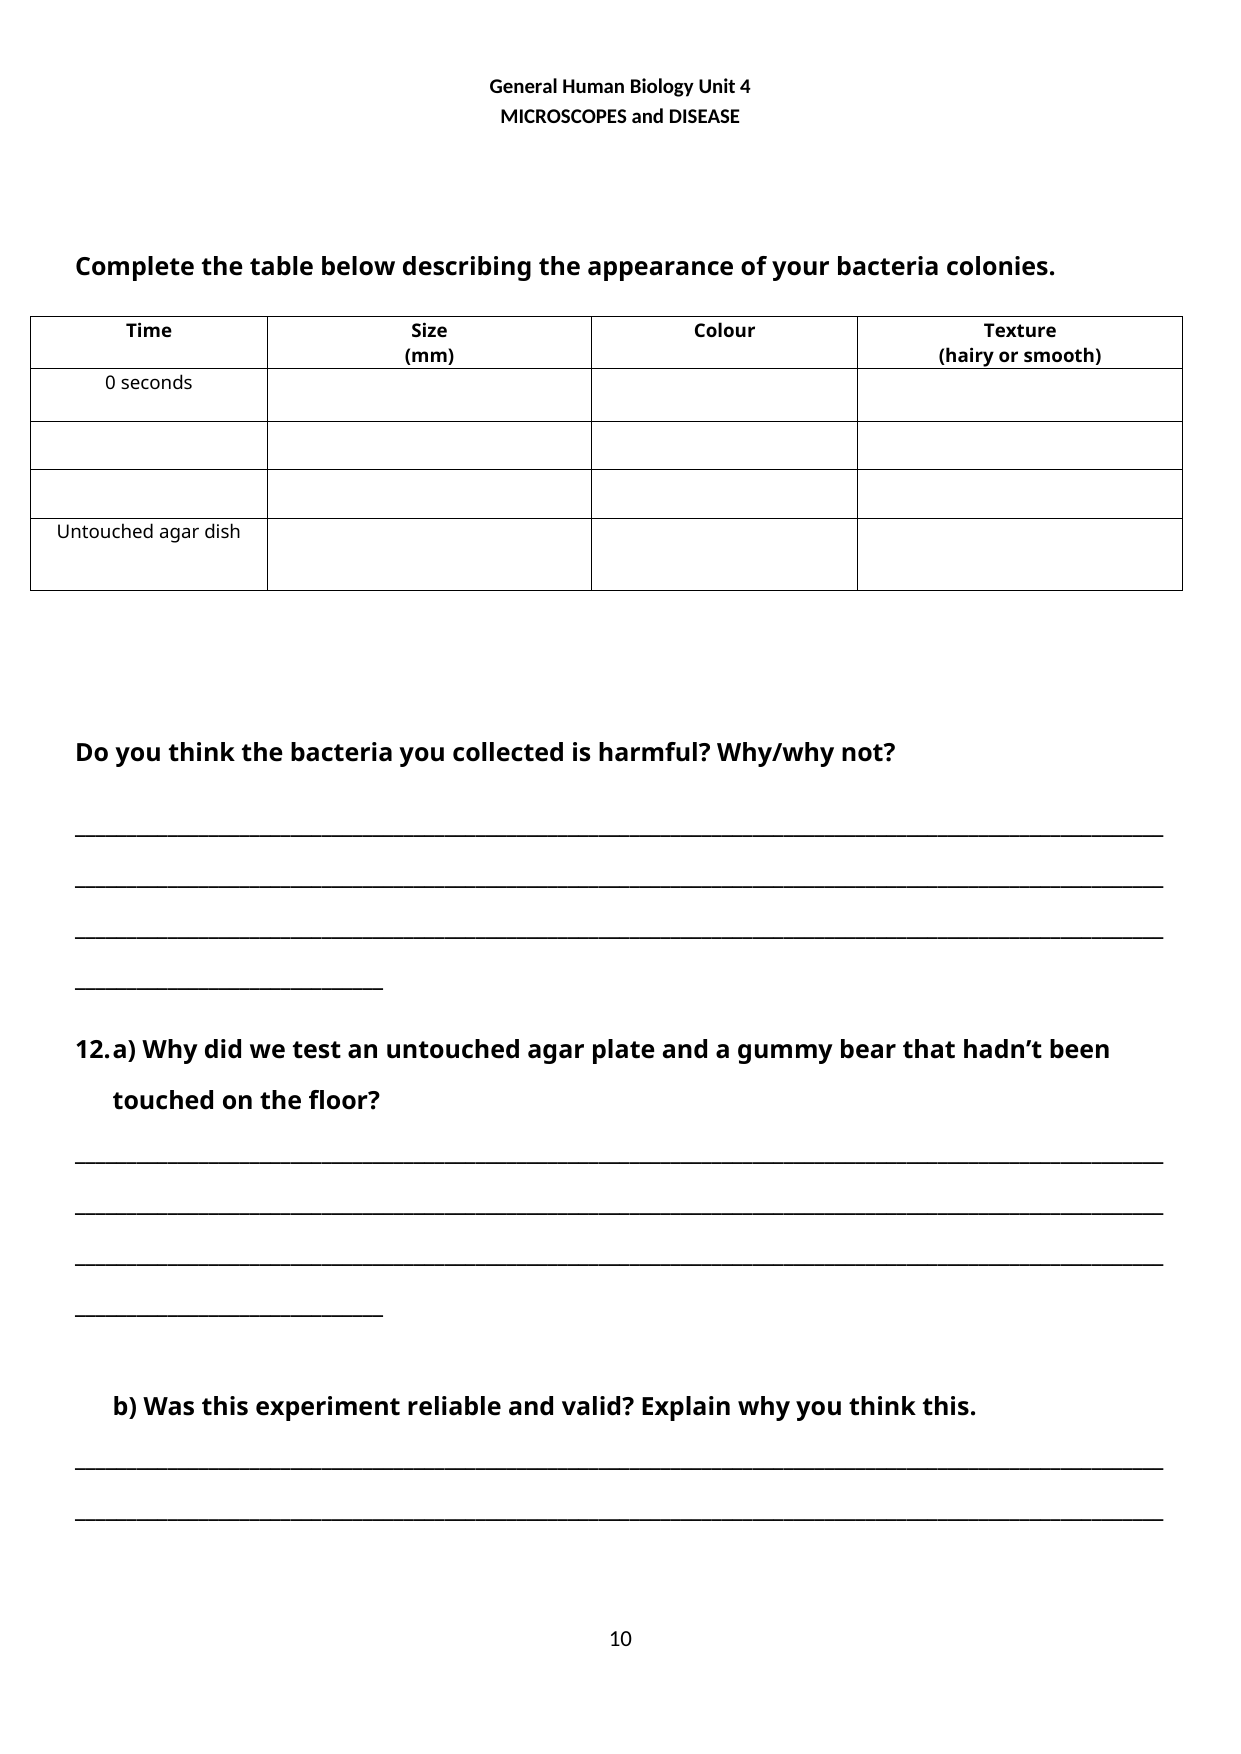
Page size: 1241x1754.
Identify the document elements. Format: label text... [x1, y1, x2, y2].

table_cell [31, 422, 267, 469]
text Complete the table below describing the appearance of your bacteria colonies. [75, 248, 1165, 282]
table_header Size (mm) [268, 317, 591, 368]
table_cell [858, 470, 1182, 517]
table_cell [31, 470, 267, 517]
table_cell [592, 369, 857, 421]
table_cell [592, 519, 857, 590]
list b) Was this experiment reliable and valid? Explain why you think this. [112, 1389, 1165, 1423]
table_header Colour [592, 317, 857, 368]
list a) Why did we test an untouched agar plate and a gummy bear that hadn’t been touched on the floor? [75, 1032, 1165, 1117]
text Do you think the bacteria you collected is harmful? Why/why not? [75, 735, 1171, 769]
table_cell [268, 470, 591, 517]
table_cell [858, 519, 1182, 590]
table_header Time [31, 317, 267, 368]
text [75, 1440, 1165, 1525]
table_cell [268, 422, 591, 469]
table_cell [858, 422, 1182, 469]
table_header Texture (hairy or smooth) [858, 317, 1182, 368]
table_cell Untouched agar dish [31, 519, 267, 590]
table_cell [268, 369, 591, 421]
table_cell [858, 369, 1182, 421]
table_cell [592, 470, 857, 517]
table_cell [592, 422, 857, 469]
table_cell [268, 519, 591, 590]
table_cell 0 seconds [31, 369, 267, 421]
